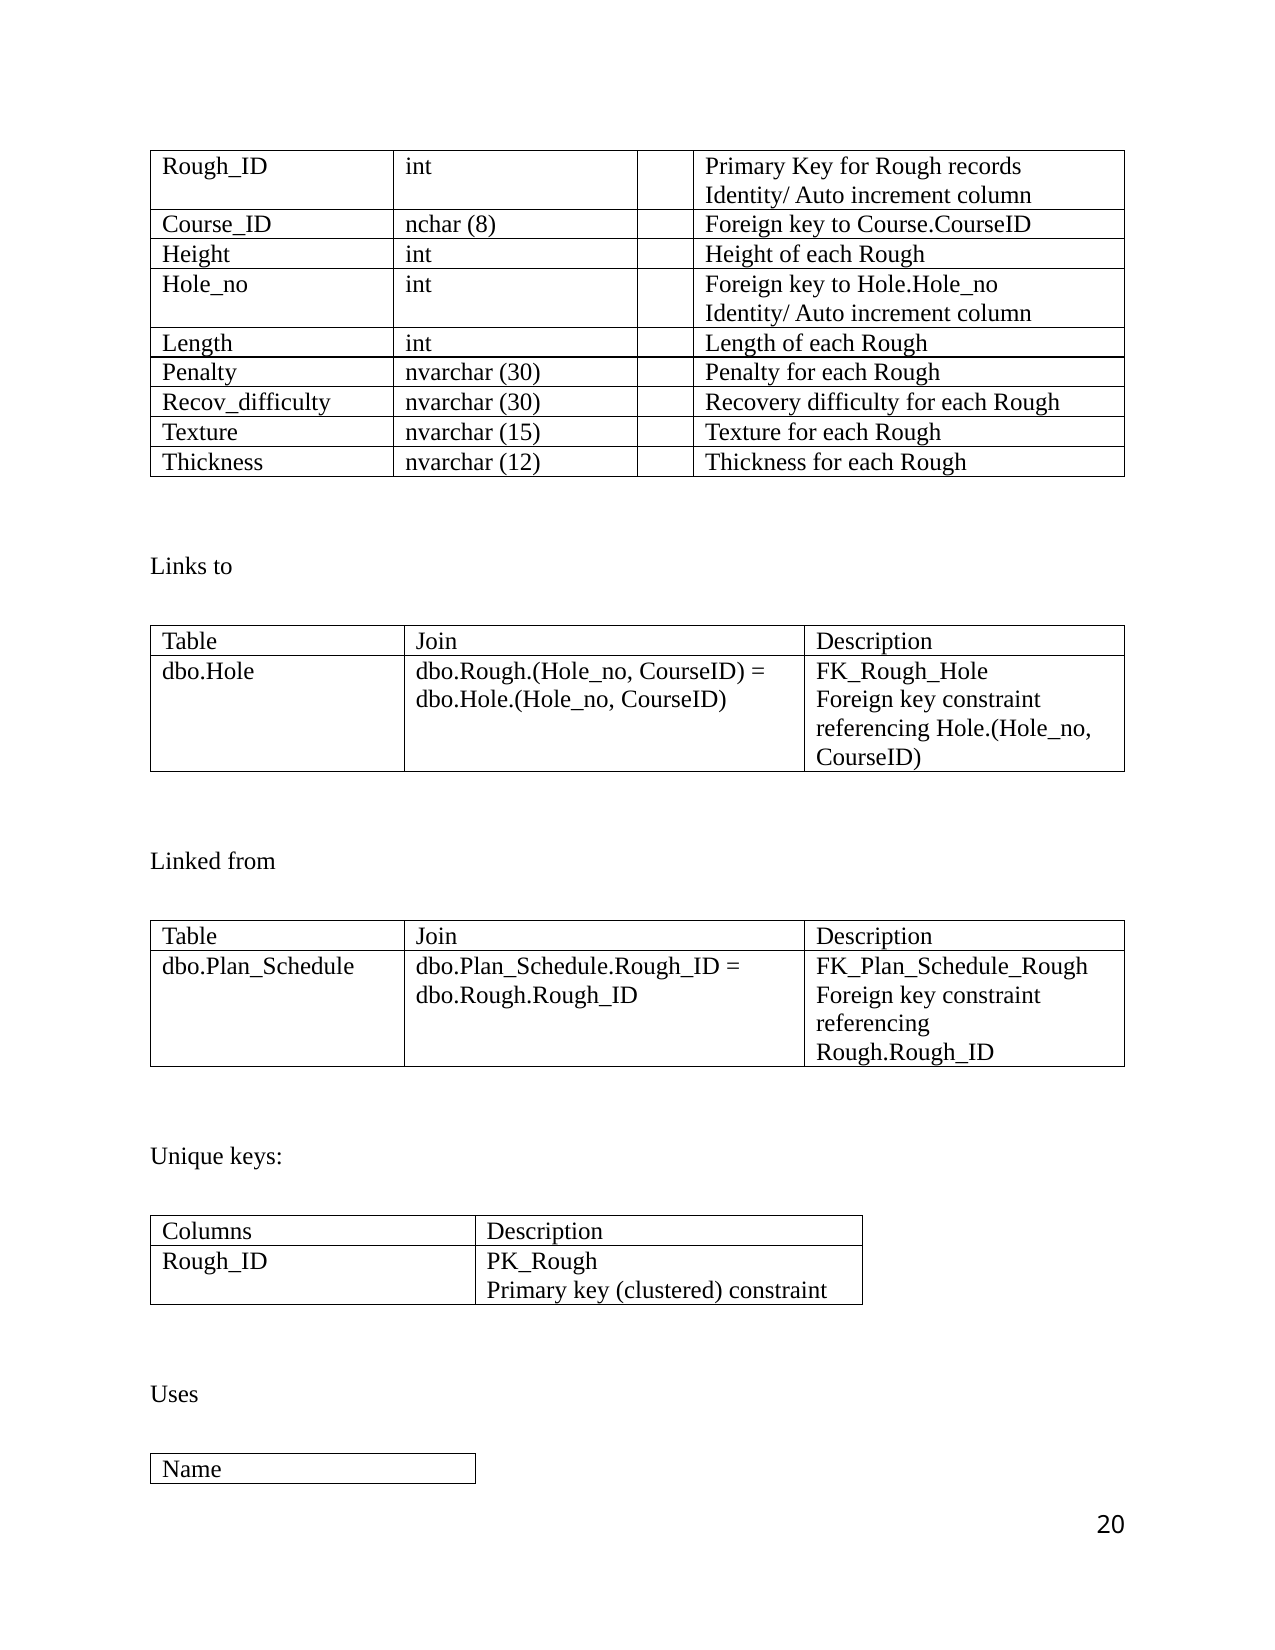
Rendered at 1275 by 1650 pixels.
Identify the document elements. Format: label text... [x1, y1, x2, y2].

table_cell Recovery difficulty for each Rough [694, 387, 1124, 416]
text Links to [150, 551, 1125, 579]
table_cell PK_Rough Primary key (clustered) constraint [476, 1246, 862, 1304]
table_header Join [405, 626, 804, 655]
table_cell FK_Rough_Hole Foreign key constraint referencing Hole.(Hole_no, CourseID) [805, 656, 1124, 771]
table_cell int [394, 328, 637, 356]
table_cell Height [151, 239, 393, 268]
table_cell Primary Key for Rough records Identity/ Auto increment column [694, 151, 1124, 208]
table_cell int [394, 239, 637, 268]
table_header Table [151, 626, 404, 655]
table_cell Foreign key to Hole.Hole_no Identity/ Auto increment column [694, 269, 1124, 327]
text Linked from [150, 846, 1125, 875]
table_cell [638, 269, 693, 327]
table_cell [638, 387, 693, 416]
table_header Name [151, 1454, 475, 1483]
table_header Table [151, 921, 404, 950]
table_cell Course_ID [151, 210, 393, 238]
table_cell [638, 239, 693, 268]
table_cell Length of each Rough [694, 328, 1124, 356]
text Uses [150, 1379, 1125, 1408]
table_cell Rough_ID [151, 1246, 475, 1304]
table_cell Texture for each Rough [694, 417, 1124, 446]
table_header Description [476, 1216, 862, 1245]
table_cell dbo.Plan_Schedule [151, 951, 404, 1066]
table_cell dbo.Hole [151, 656, 404, 771]
table_cell Penalty for each Rough [694, 358, 1124, 386]
table_cell Hole_no [151, 269, 393, 327]
table_cell Height of each Rough [694, 239, 1124, 268]
table_cell int [394, 269, 637, 327]
table_cell Foreign key to Course.CourseID [694, 210, 1124, 238]
table_cell dbo.Plan_Schedule.Rough_ID = dbo.Rough.Rough_ID [405, 951, 804, 1066]
table_header Description [805, 921, 1124, 950]
table_cell [638, 328, 693, 356]
table_cell Rough_ID [151, 151, 393, 208]
table_cell Penalty [151, 358, 393, 386]
table_cell nvarchar (30) [394, 387, 637, 416]
table_cell Length [151, 328, 393, 356]
table_header Columns [151, 1216, 475, 1245]
table_cell Recov_difficulty [151, 387, 393, 416]
table_cell [638, 447, 693, 476]
table_cell Thickness for each Rough [694, 447, 1124, 476]
table_cell FK_Plan_Schedule_Rough Foreign key constraint referencing Rough.Rough_ID [805, 951, 1124, 1066]
table_cell [638, 358, 693, 386]
table_cell dbo.Rough.(Hole_no, CourseID) = dbo.Hole.(Hole_no, CourseID) [405, 656, 804, 771]
table_cell int [394, 151, 637, 208]
table_header Join [405, 921, 804, 950]
text Unique keys: [150, 1141, 1125, 1170]
table_cell [638, 417, 693, 446]
table_cell nvarchar (12) [394, 447, 637, 476]
table_cell [638, 210, 693, 238]
table_cell nchar (8) [394, 210, 637, 238]
table_cell [638, 151, 693, 208]
table_header Description [805, 626, 1124, 655]
table_cell Thickness [151, 447, 393, 476]
table_cell nvarchar (30) [394, 358, 637, 386]
table_cell nvarchar (15) [394, 417, 637, 446]
table_cell Texture [151, 417, 393, 446]
